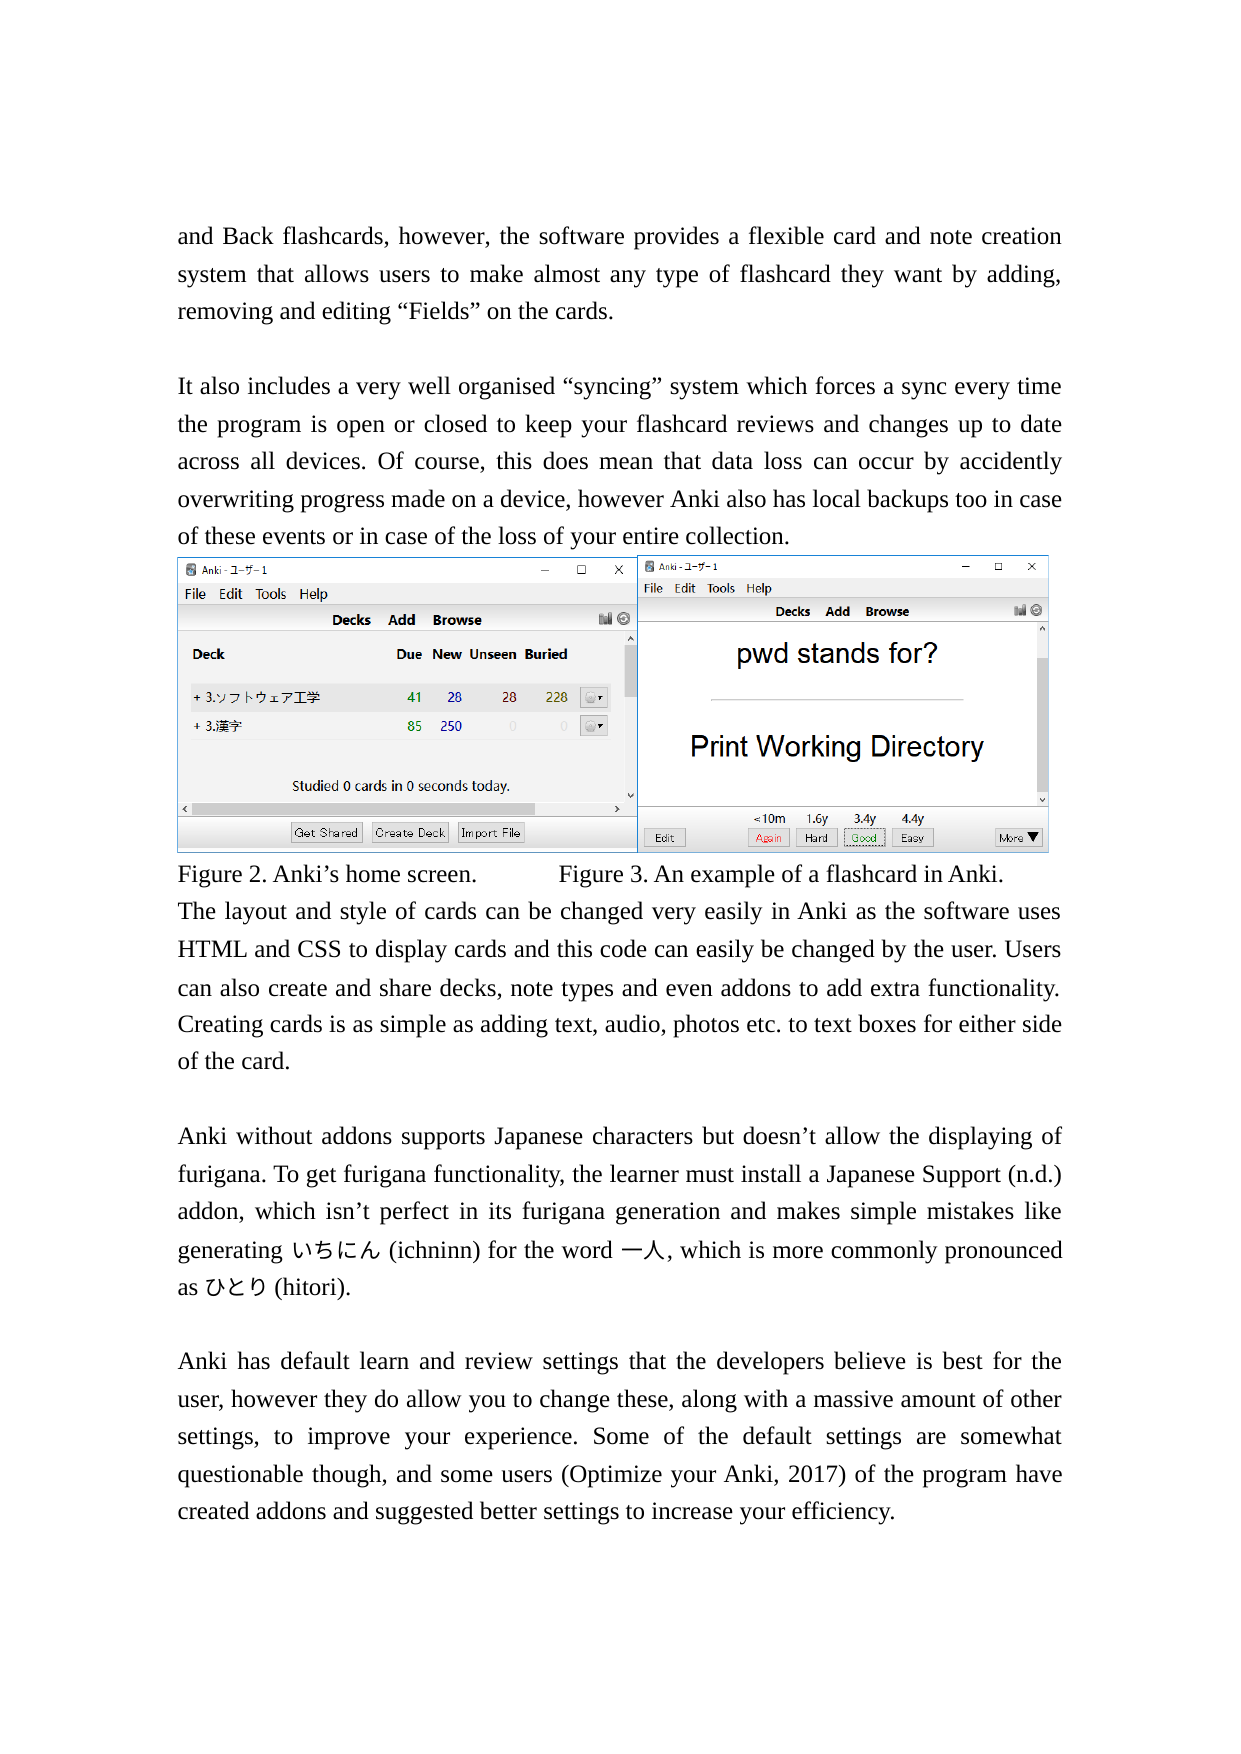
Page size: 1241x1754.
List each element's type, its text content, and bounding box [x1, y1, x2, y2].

text Anki without addons supports Japanese characters but doesn’t allow the displaying of furigana. To get furigana functionality, the learner must install a Japanese Support (n.d.) addon, which isn’t perfect in its furigana generation and makes simple mistakes like generating いちにん (ichninn) for the word 一人, which is more commonly pronounced as ひとり (hitori). [177, 1117, 1063, 1304]
text Anki has default learn and review settings that the developers believe is best for the user, however they do allow you to change these, along with a massive amount of other settings, to improve your experience. Some of the default settings are somewhat questionable though, and some users (Optimize your Anki, 2017) of the program have created addons and suggested better settings to increase your efficiency. [177, 1342, 1063, 1529]
text It also includes a very well organised “syncing” system which forces a sync every time the program is open or closed to keep your flashcard reviews and changes up to date across all devices. Of course, this does mean that data loss can occur by accidently overwriting progress made on a device, however Anki also has local backups too in case of these events or in case of the loss of your entire collection. [177, 367, 1063, 554]
text The layout and style of cards can be changed very easily in Anki as the software uses HTML and CSS to display cards and this code can easily be changed by the user. Users can also create and share decks, note types and even addons to add extra functionality. Creating cards is as simple as adding text, audio, photos etc. to text boxes for either side of the card. [177, 892, 1063, 1079]
text Figure 2. Anki’s home screen. Figure 3. An example of a flashcard in Anki. [177, 854, 1063, 892]
picture [177, 555, 1049, 853]
